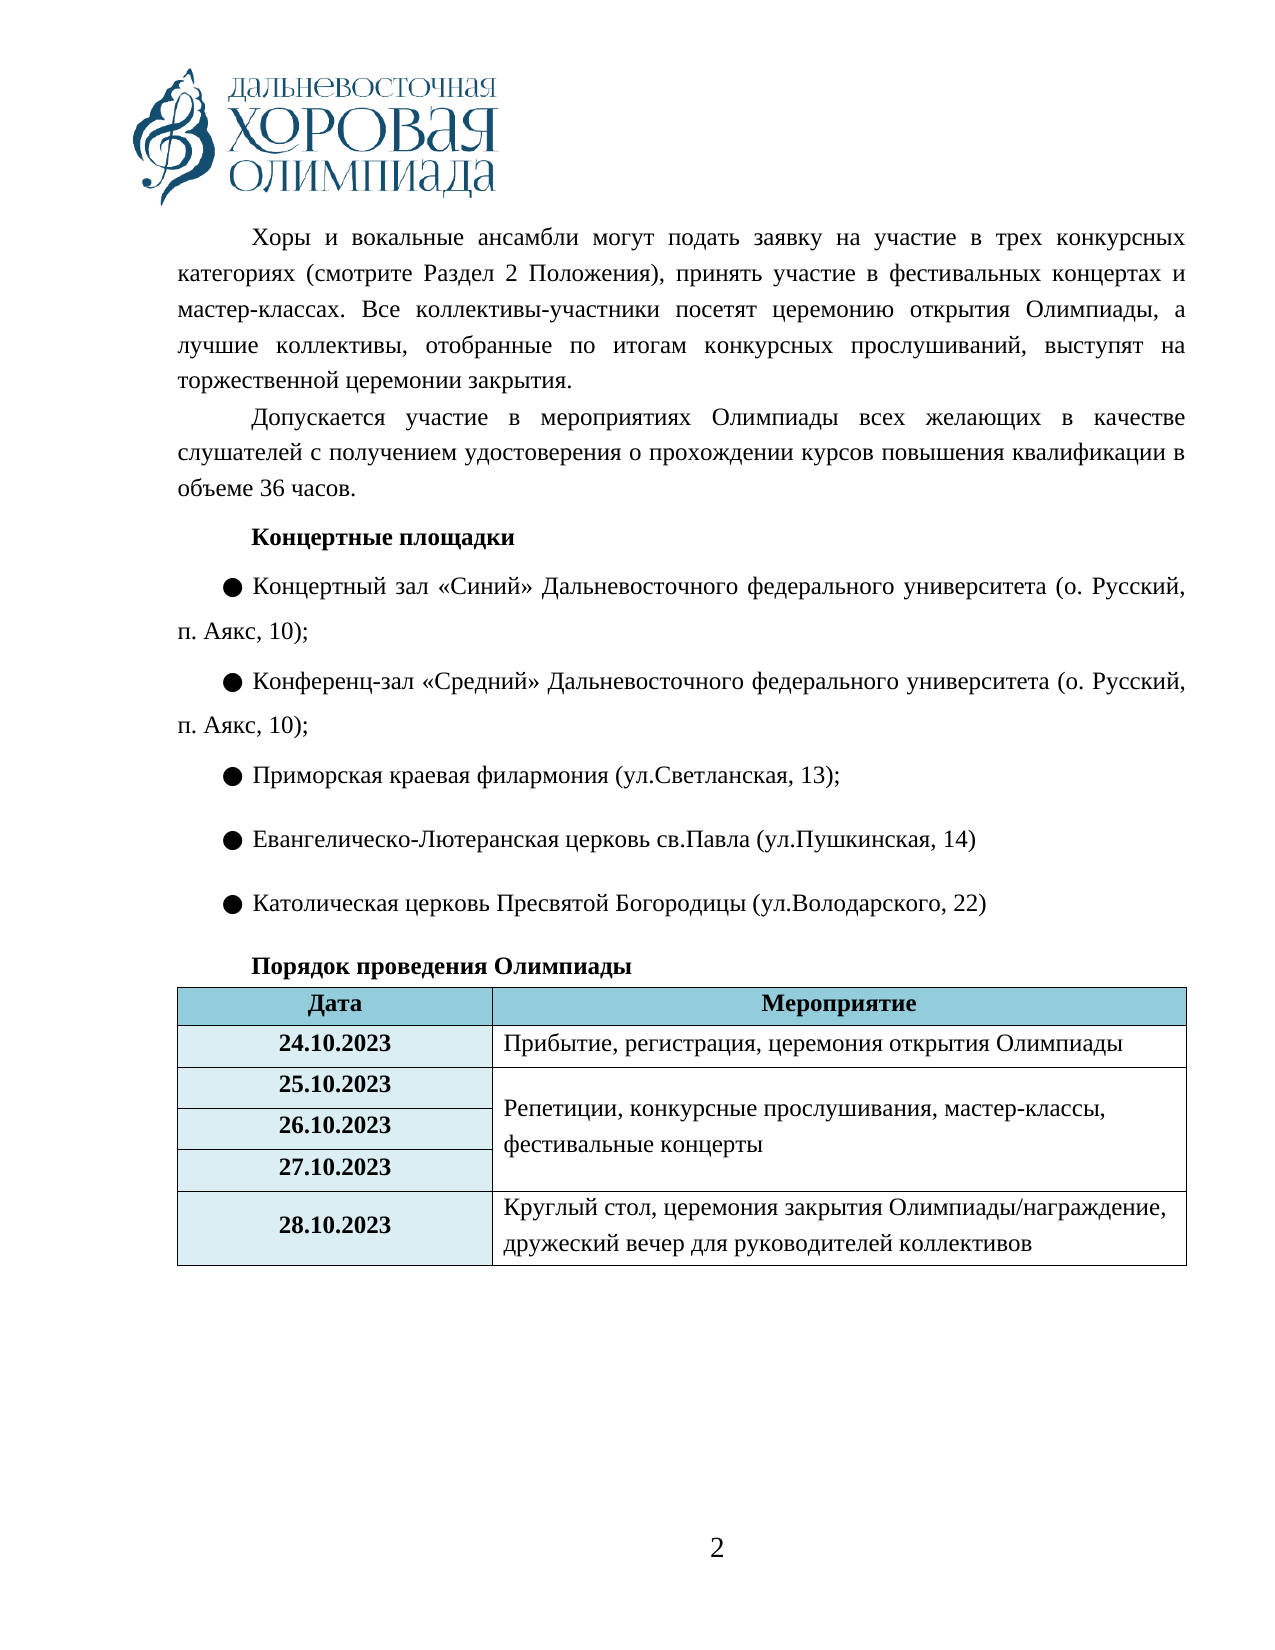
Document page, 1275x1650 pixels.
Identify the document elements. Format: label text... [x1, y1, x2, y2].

table_cell Круглый стол, церемония закрытия Олимпиады/награждение, дружеский вечер для руководителей коллективов [493, 1192, 1186, 1265]
list Евангелическо-Лютеранская церковь св.Павла (ул.Пушкинская, 14) [177, 811, 1186, 862]
table_cell 27.10.2023 [178, 1150, 492, 1191]
list Католическая церковь Пресвятой Богородицы (ул.Володарского, 22) [177, 875, 1186, 926]
subtitle Концертные площадки [177, 522, 1186, 551]
table_cell 25.10.2023 [178, 1068, 492, 1108]
table_header Дата [178, 988, 492, 1025]
table_cell 26.10.2023 [178, 1109, 492, 1149]
list Конференц-зал «Средний» Дальневосточного федерального университета (о. Русский, п. Аякс, 10); [177, 652, 1186, 739]
table_cell 24.10.2023 [178, 1026, 492, 1067]
picture [118, 53, 512, 222]
text Хоры и вокальные ансамбли могут подать заявку на участие в трех конкурсных категориях (смотрите Раздел 2 Положения), принять участие в фестивальных концертах и мастер-классах. Все коллективы-участники посетят церемонию открытия Олимпиады, а лучшие коллективы, отобранные по итогам конкурсных прослушиваний, выступят на торжественной церемонии закрытия. [177, 222, 1186, 394]
subtitle Порядок проведения Олимпиады [177, 951, 1186, 980]
table_cell Прибытие, регистрация, церемония открытия Олимпиады [493, 1026, 1186, 1067]
list Приморская краевая филармония (ул.Светланская, 13); [177, 747, 1186, 798]
table_cell 28.10.2023 [178, 1192, 492, 1265]
list Концертный зал «Синий» Дальневосточного федерального университета (о. Русский, п. Аякс, 10); [177, 558, 1186, 645]
table_header Мероприятие [493, 988, 1186, 1025]
table_cell Репетиции, конкурсные прослушивания, мастер-классы, фестивальные концерты [493, 1068, 1186, 1191]
text Допускается участие в мероприятиях Олимпиады всех желающих в качестве слушателей с получением удостоверения о прохождении курсов повышения квалификации в объеме 36 часов. [177, 402, 1186, 502]
